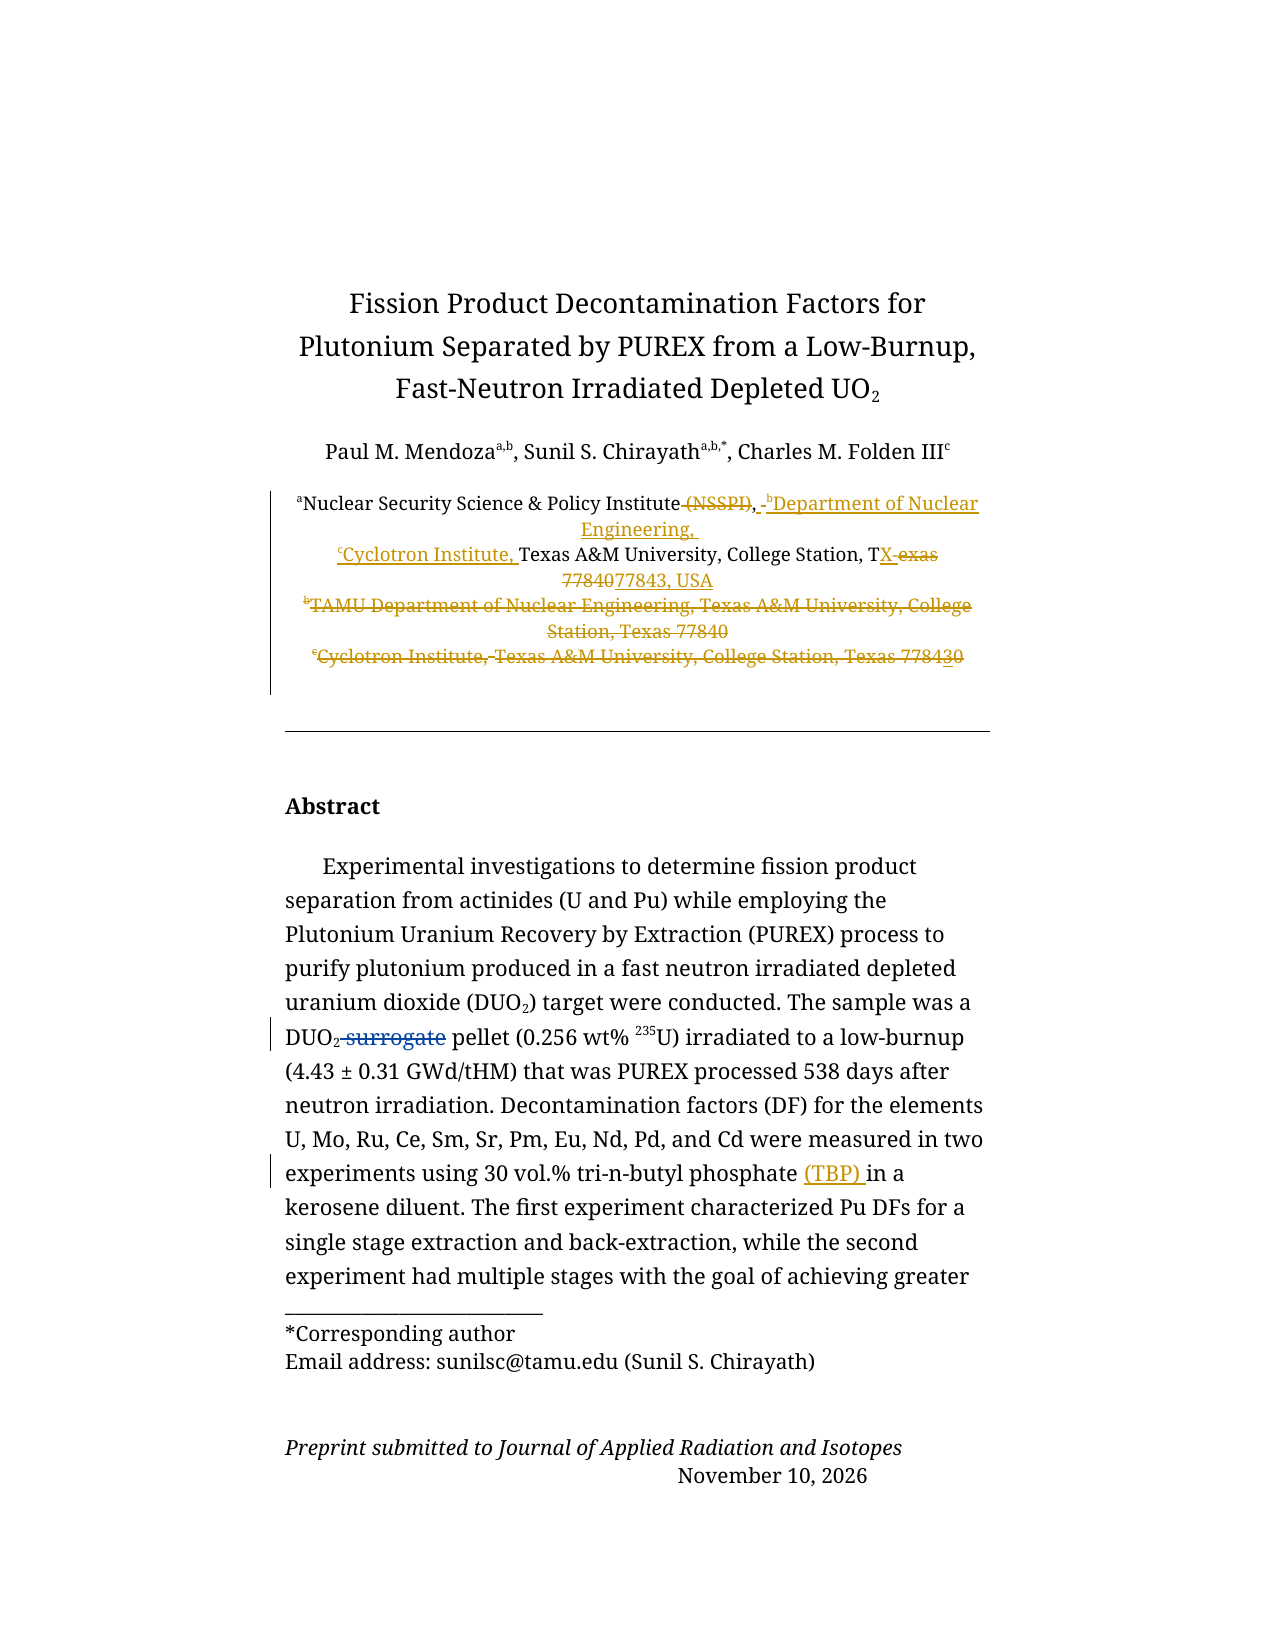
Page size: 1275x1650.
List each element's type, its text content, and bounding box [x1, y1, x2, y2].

text Texas A&M University, College Station, T [285, 542, 990, 593]
text aNuclear Security Science & Policy Institute, [285, 491, 990, 542]
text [285, 851, 990, 1290]
text Abstract [285, 791, 990, 821]
text Paul M. Mendozaa,b, Sunil S. Chirayatha,b,*, Charles M. Folden IIIc [285, 437, 990, 466]
text Fission Product Decontamination Factors for Plutonium Separated by PUREX from a Low-Burnup, Fast-Neutron Irradiated Depleted UO2 [285, 285, 990, 407]
